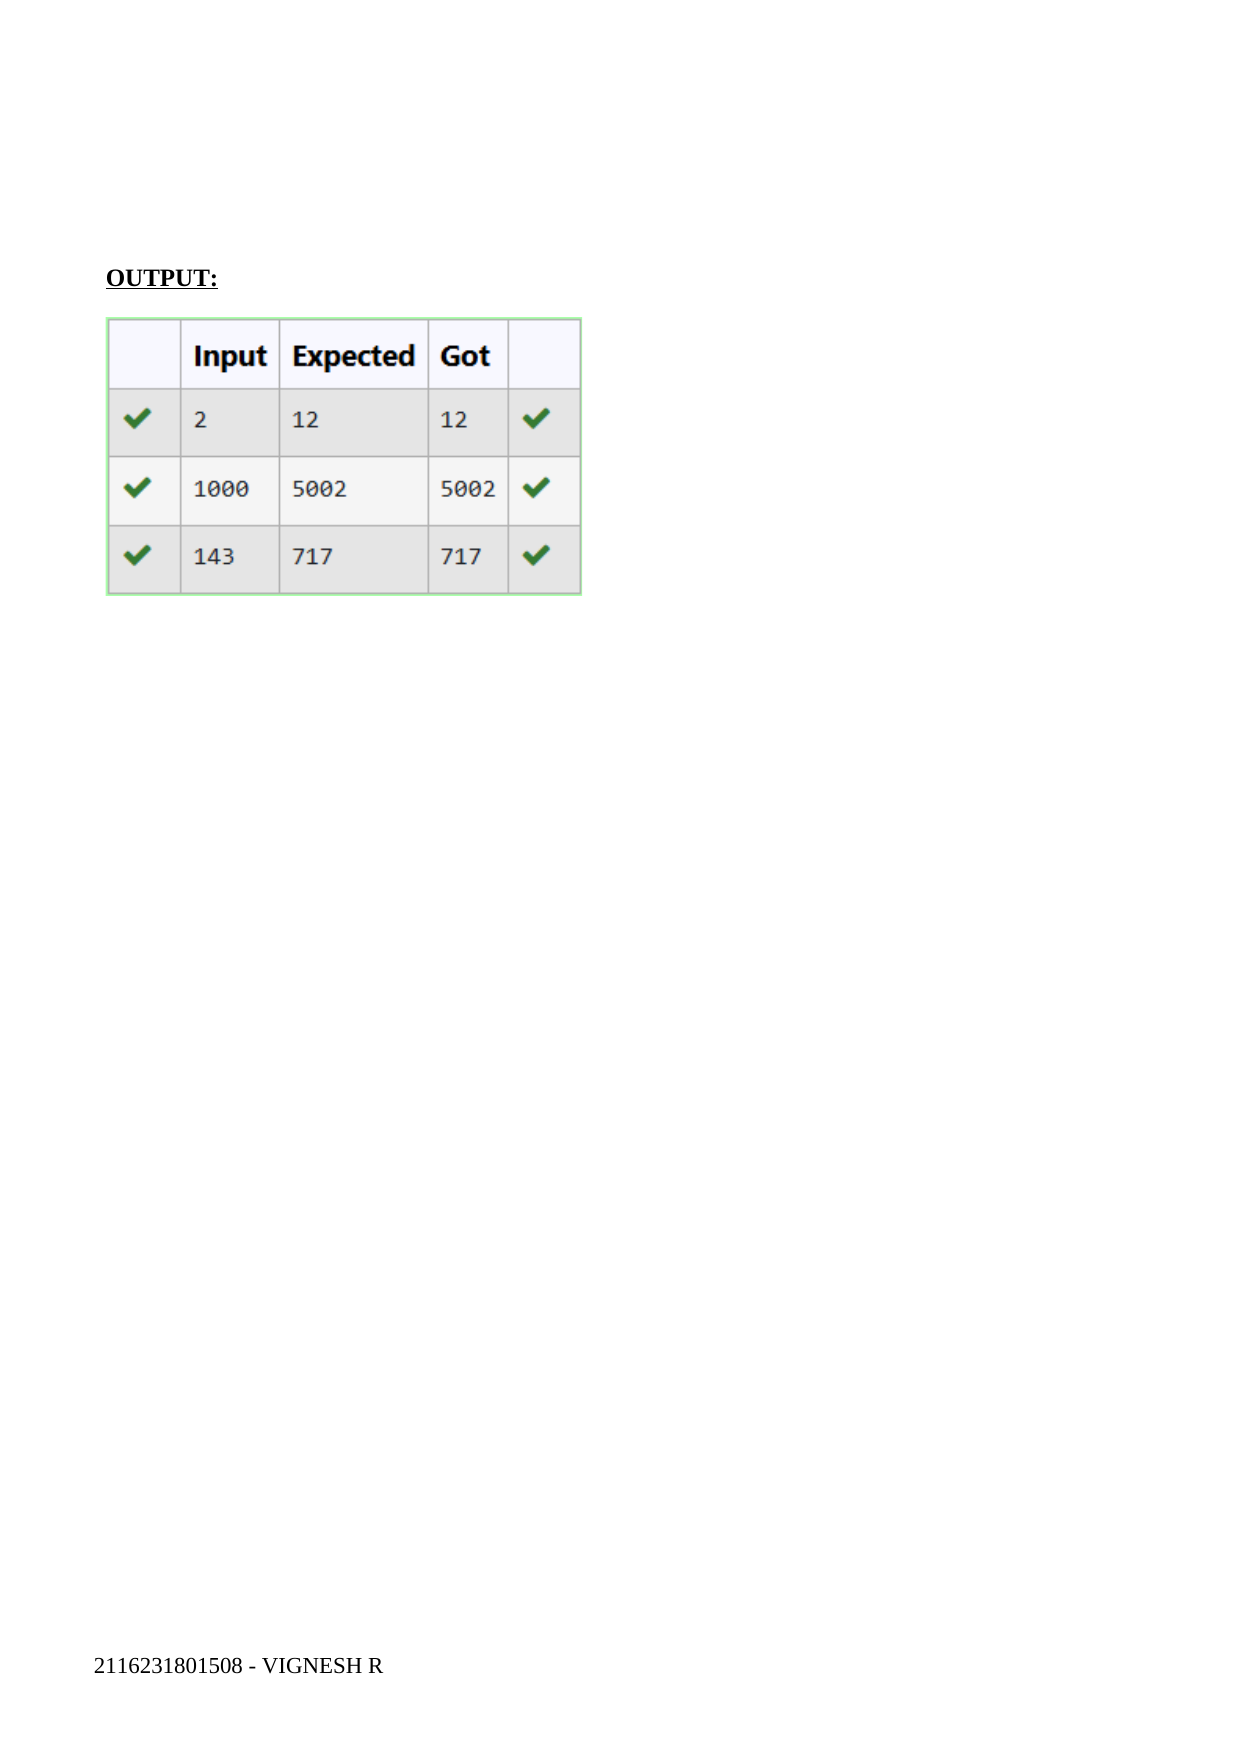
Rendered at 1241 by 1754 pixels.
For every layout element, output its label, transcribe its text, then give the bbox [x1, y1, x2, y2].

picture [105, 317, 583, 596]
text OUTPUT: [106, 263, 1155, 292]
